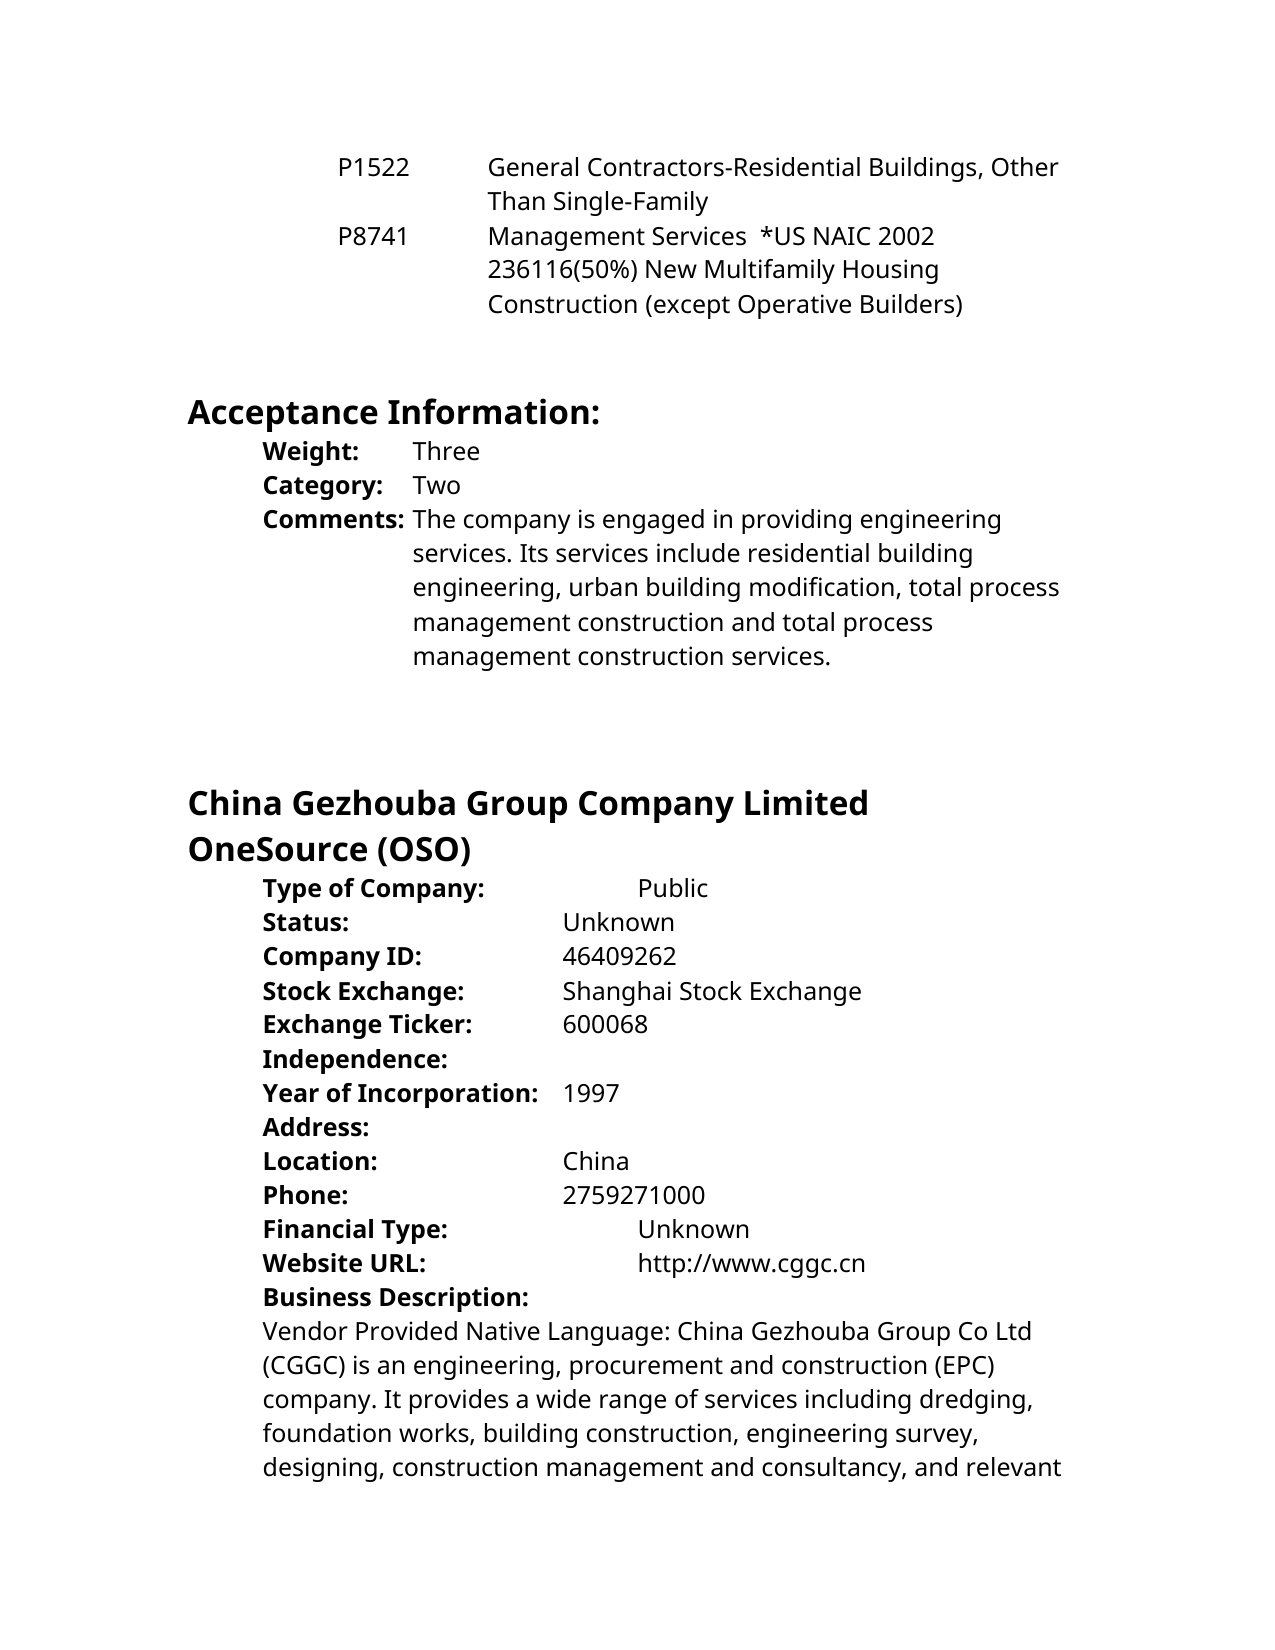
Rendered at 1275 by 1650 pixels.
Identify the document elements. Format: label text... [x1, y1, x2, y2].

text Category: Two [262, 468, 1087, 502]
text Financial Type: Unknown [262, 1212, 1087, 1246]
text Status: Unknown [262, 905, 1087, 939]
text Weight: Three [262, 434, 1087, 468]
text Company ID: 46409262 [262, 939, 1087, 973]
text Exchange Ticker: 600068 [262, 1007, 1087, 1041]
text Address: [262, 1109, 1087, 1143]
text P8741 Management Services *US NAIC 2002 236116(50%) New Multifamily Housing Construction (except Operative Builders) [337, 218, 1087, 320]
text Stock Exchange: Shanghai Stock Exchange [262, 973, 1087, 1007]
text Comments: The company is engaged in providing engineering services. Its services include residential building engineering, urban building modification, total process management construction and total process management construction services. [262, 502, 1087, 672]
text Website URL: http://www.cggc.cn [262, 1246, 1087, 1280]
text OneSource (OSO) [187, 826, 1087, 871]
text Location: China [262, 1143, 1087, 1177]
text Acceptance Information: [187, 388, 1087, 434]
text Year of Incorporation: 1997 [262, 1075, 1087, 1109]
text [262, 1314, 1087, 1484]
text China Gezhouba Group Company Limited [187, 780, 1087, 826]
text Type of Company: Public [262, 871, 1087, 905]
text P1522 General Contractors-Residential Buildings, Other Than Single-Family [337, 150, 1087, 218]
text Phone: 2759271000 [262, 1177, 1087, 1212]
text Independence: [262, 1041, 1087, 1075]
text Business Description: [262, 1280, 1087, 1314]
